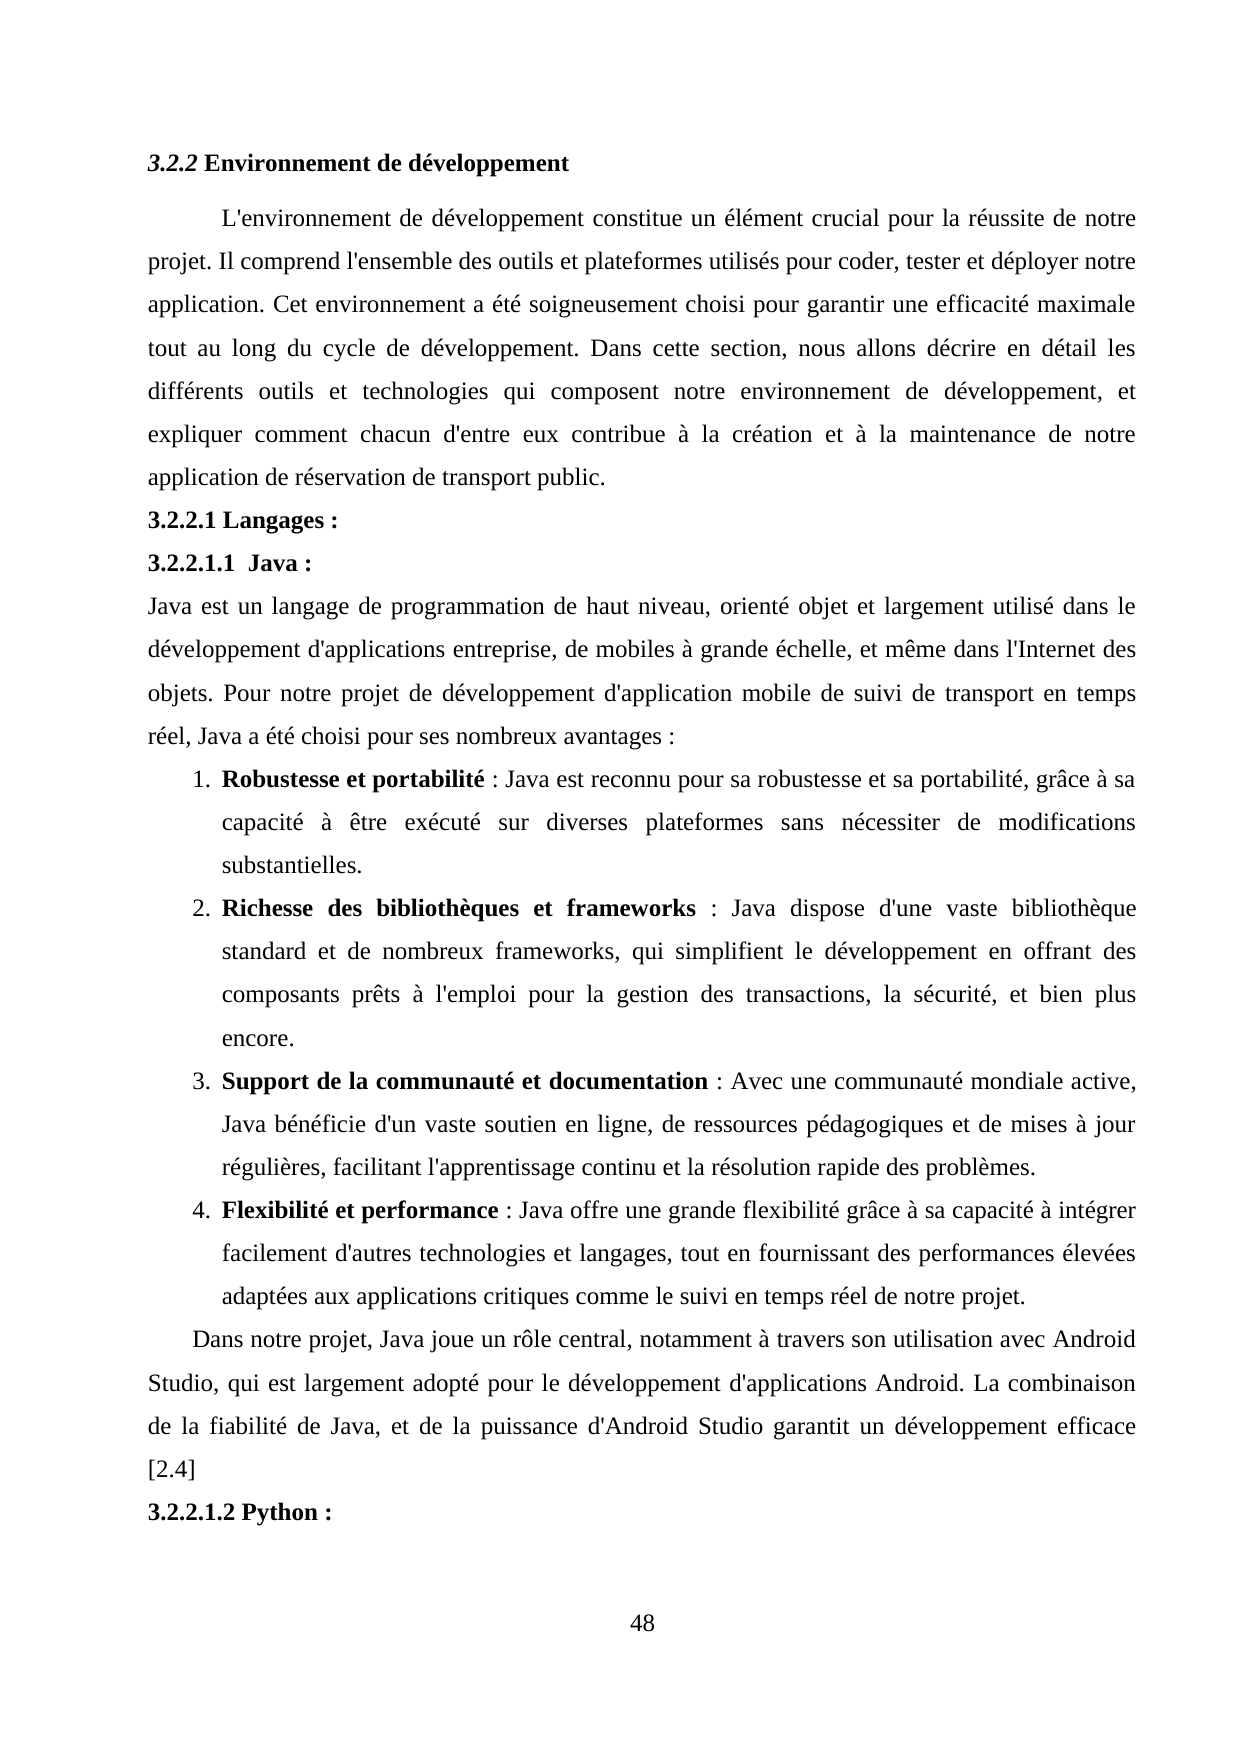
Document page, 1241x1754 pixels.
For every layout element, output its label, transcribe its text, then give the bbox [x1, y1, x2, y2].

text Java est un langage de programmation de haut niveau, orienté objet et largement utilisé dans le développement d'applications entreprise, de mobiles à grande échelle, et même dans l'Internet des objets. Pour notre projet de développement d'application mobile de suivi de transport en temps réel, Java a été choisi pour ses nombreux avantages : [148, 591, 1137, 749]
list Robustesse et portabilité : Java est reconnu pour sa robustesse et sa portabilité, grâce à sa capacité à être exécuté sur diverses plateformes sans nécessiter de modifications substantielles. [192, 764, 1137, 879]
list Support de la communauté et documentation : Avec une communauté mondiale active, Java bénéficie d'un vaste soutien en ligne, de ressources pédagogiques et de mises à jour régulières, facilitant l'apprentissage continu et la résolution rapide des problèmes. [192, 1066, 1137, 1181]
text Langages : [148, 505, 1137, 534]
list Flexibilité et performance : Java offre une grande flexibilité grâce à sa capacité à intégrer facilement d'autres technologies et langages, tout en fournissant des performances élevées adaptées aux applications critiques comme le suivi en temps réel de notre projet. [192, 1195, 1137, 1310]
text L'environnement de développement constitue un élément crucial pour la réussite de notre projet. Il comprend l'ensemble des outils et plateformes utilisés pour coder, tester et déployer notre application. Cet environnement a été soigneusement choisi pour garantir une efficacité maximale tout au long du cycle de développement. Dans cette section, nous allons décrire en détail les différents outils et technologies qui composent notre environnement de développement, et expliquer comment chacun d'entre eux contribue à la création et à la maintenance de notre application de réservation de transport public. [148, 203, 1137, 491]
text Python : [148, 1497, 1137, 1526]
text Dans notre projet, Java joue un rôle central, notamment à travers son utilisation avec Android Studio, qui est largement adopté pour le développement d'applications Android. La combinaison de la fiabilité de Java, et de la puissance d'Android Studio garantit un développement efficace [2.4] [148, 1324, 1137, 1483]
text Environnement de développement [148, 148, 1137, 176]
text Java : [148, 548, 1137, 577]
list Richesse des bibliothèques et frameworks : Java dispose d'une vaste bibliothèque standard et de nombreux frameworks, qui simplifient le développement en offrant des composants prêts à l'emploi pour la gestion des transactions, la sécurité, et bien plus encore. [192, 893, 1137, 1051]
